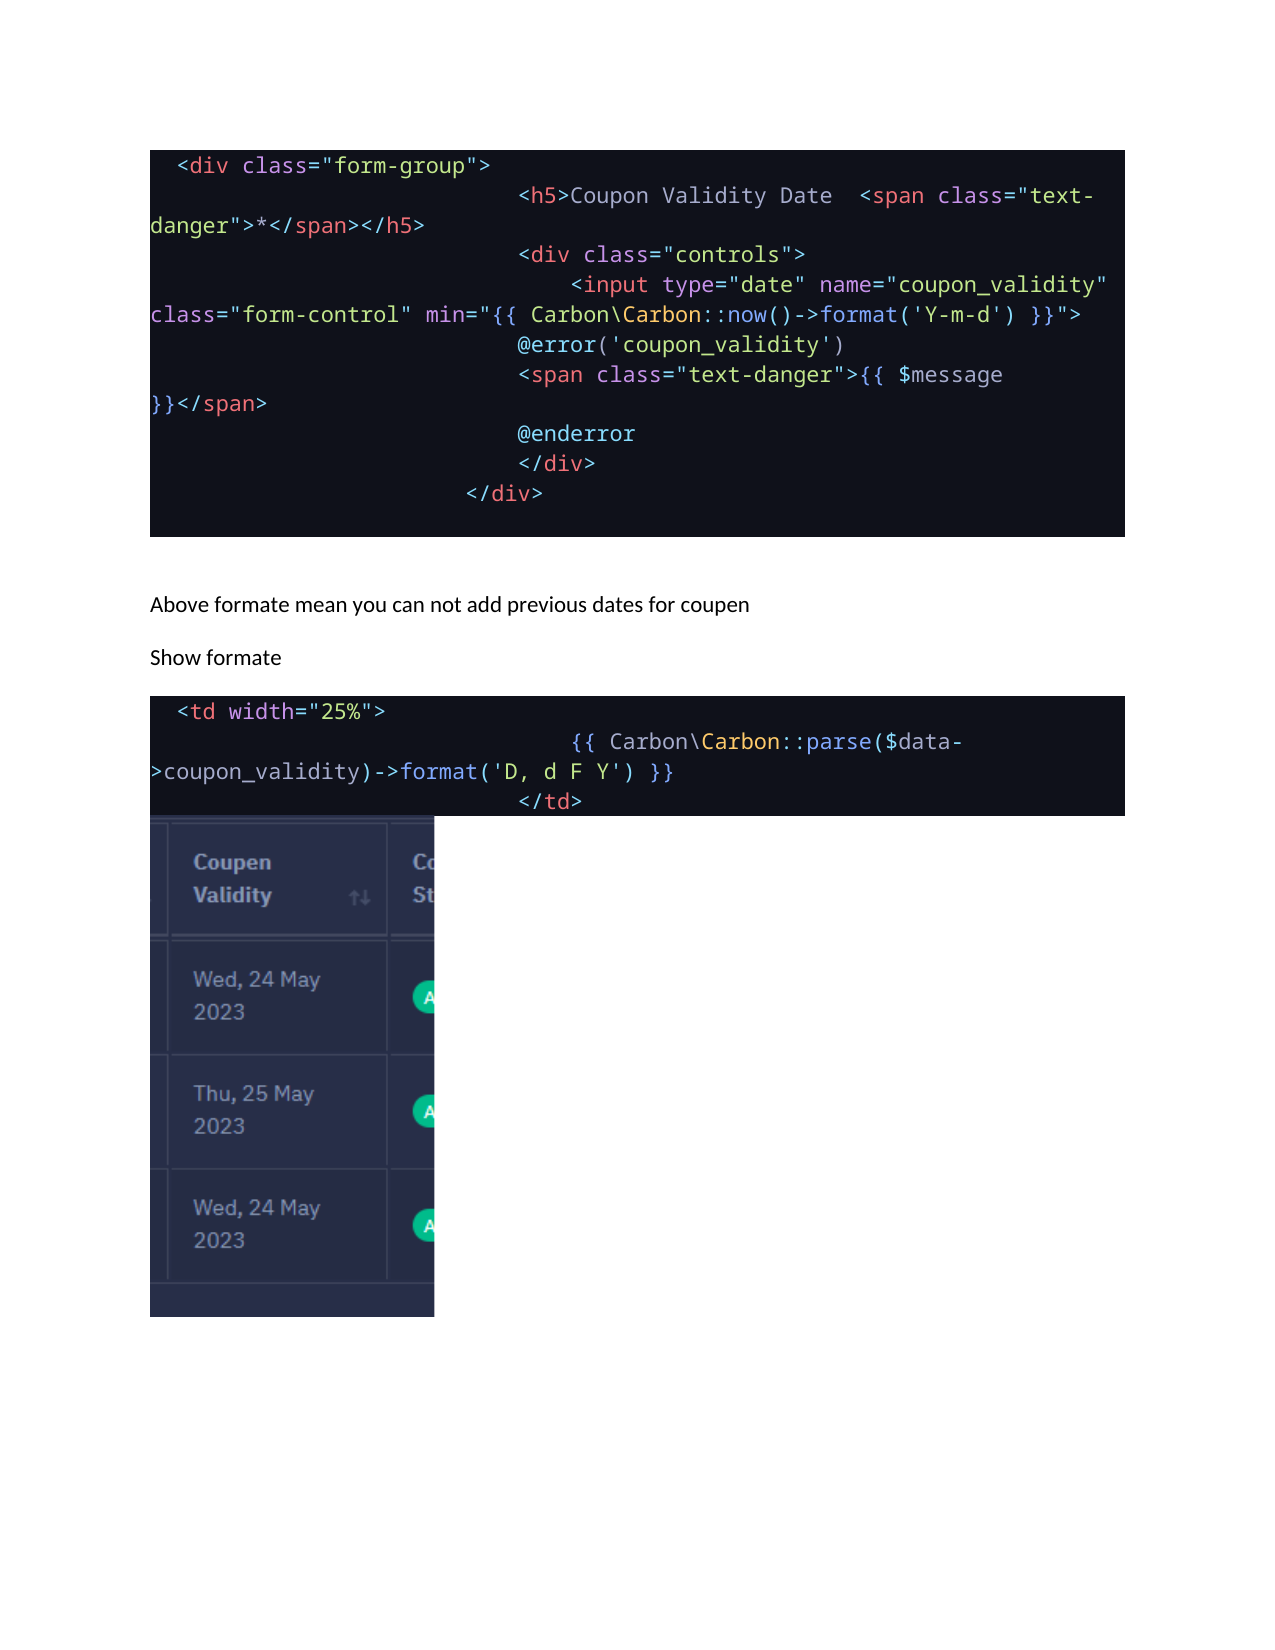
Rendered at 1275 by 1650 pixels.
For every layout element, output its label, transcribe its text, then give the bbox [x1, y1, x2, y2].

text <input type="date" name="coupon_validity" class="form-control" min="{{ Carbon\Carbon::now()->format('Y-m-d') }}"> [150, 269, 1125, 329]
text @enderror [150, 418, 1125, 448]
text <div class="controls"> [150, 239, 1125, 269]
picture [150, 815, 435, 1317]
text <td width="25%"> [150, 696, 1125, 726]
text <div class="form-group"> [150, 150, 1125, 180]
text Above formate mean you can not add previous dates for coupen [150, 590, 1125, 618]
text {{ Carbon\Carbon::parse($data->coupon_validity)->format('D, d F Y') }} [150, 726, 1125, 786]
text @error('coupon_validity') [150, 329, 1125, 358]
text </td> [150, 786, 1125, 816]
text <h5>Coupon Validity Date <span class="text-danger">*</span></h5> [150, 180, 1125, 239]
text </div> [150, 478, 1125, 507]
text Show formate [150, 643, 1125, 671]
text <span class="text-danger">{{ $message }}</span> [150, 358, 1125, 418]
text </div> [150, 448, 1125, 478]
